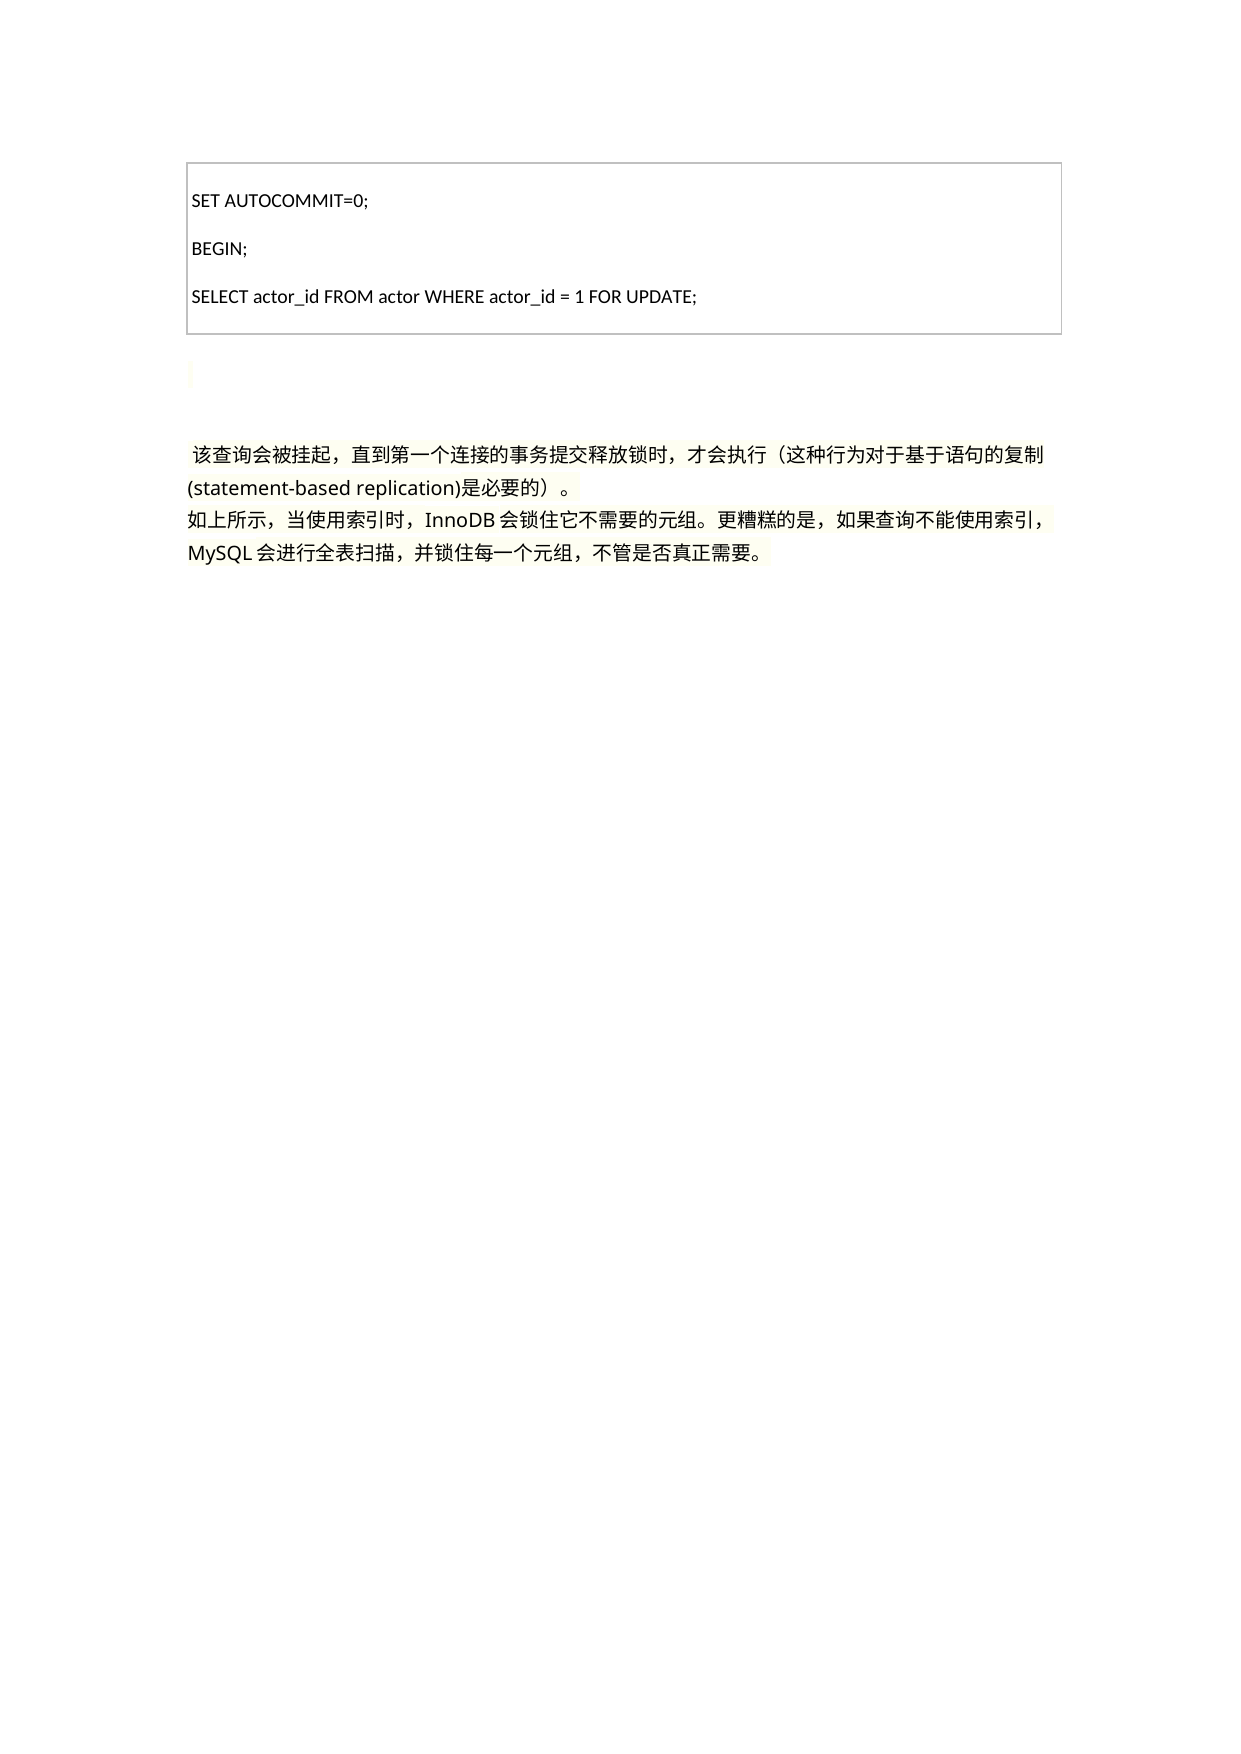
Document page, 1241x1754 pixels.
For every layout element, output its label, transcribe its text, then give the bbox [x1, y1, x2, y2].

text 该查询会被挂起，直到第一个连接的事务提交释放锁时，才会执行（这种行为对于基于语句的复制(statement-based replication)是必要的）。 如上所示，当使用索引时，InnoDB会锁住它不需要的元组。更糟糕的是，如果查询不能使用索引，MySQL会进行全表扫描，并锁住每一个元组，不管是否真正需要。 [187, 438, 1053, 568]
table_header SET AUTOCOMMIT=0; BEGIN; SELECT actor_id FROM actor WHERE actor_id = 1 FOR UPDATE; [188, 164, 1061, 333]
